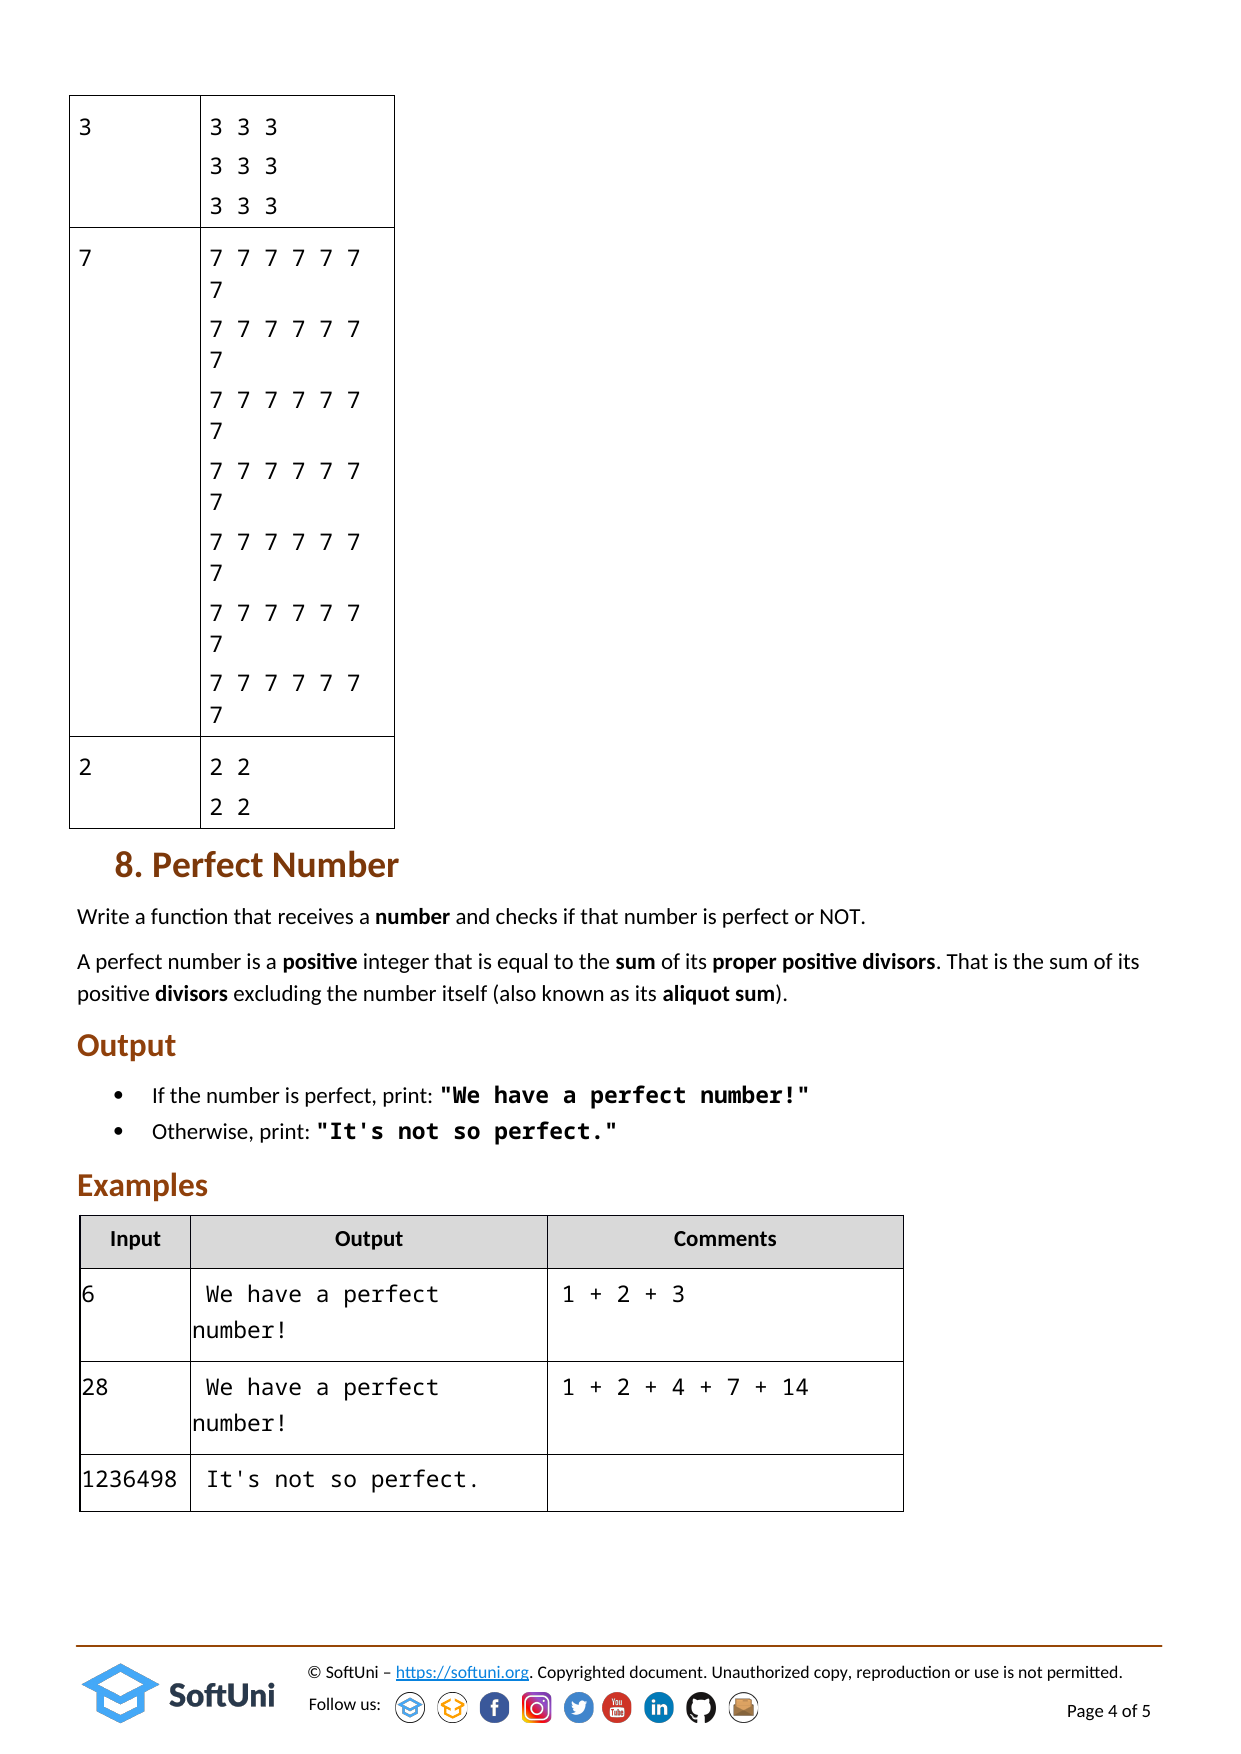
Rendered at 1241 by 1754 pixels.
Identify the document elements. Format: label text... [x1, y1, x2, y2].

picture [564, 1692, 594, 1723]
picture [522, 1692, 552, 1723]
list If the number is perfect, print: "We have a perfect number!" [114, 1079, 1163, 1110]
table_cell We have a perfect number! [191, 1269, 547, 1361]
table_cell We have a perfect number! [191, 1362, 547, 1454]
picture [602, 1692, 632, 1723]
table_cell 1 + 2 + 4 + 7 + 14 [548, 1362, 903, 1454]
picture [665, 1692, 674, 1701]
table_cell 7 7 7 7 7 7 7 7 7 7 7 7 7 7 7 7 7 7 7 7 7 7 7 7 7 7 7 7 7 7 7 7 7 7 7 7 7 7 7 7 7 7 7 7 7 7 7 7 7 [201, 228, 394, 736]
table_cell 3 3 3 3 3 3 3 3 3 [201, 96, 394, 227]
picture [658, 1705, 667, 1714]
picture [75, 1658, 281, 1729]
picture [479, 1692, 510, 1723]
table_cell 1236498 [81, 1455, 190, 1511]
table_cell 6 [81, 1269, 190, 1361]
table_header Output [191, 1216, 547, 1268]
picture [644, 1714, 653, 1723]
picture [644, 1692, 653, 1701]
list Otherwise, print: "It's not so perfect." [114, 1115, 1163, 1146]
text A perfect number is a positive integer that is equal to the sum of its proper positive divisors. That is the sum of its positive divisors excluding the number itself (also known as its aliquot sum). [77, 947, 1163, 1007]
table_cell 3 [70, 96, 200, 227]
picture [665, 1714, 674, 1723]
table_cell It's not so perfect. [191, 1455, 547, 1511]
picture [437, 1692, 468, 1723]
table_cell 2 [70, 737, 200, 828]
table_header Comments [548, 1216, 903, 1268]
picture [686, 1692, 716, 1723]
table_cell 7 [70, 228, 200, 736]
text Write a function that receives a number and checks if that number is perfect or NOT. [77, 902, 1163, 931]
table_cell [548, 1455, 903, 1511]
table_cell 28 [81, 1362, 190, 1454]
subtitle Examples [77, 1163, 1163, 1204]
table_header Input [81, 1216, 190, 1268]
picture [395, 1692, 425, 1723]
subtitle Perfect Number [77, 841, 1163, 887]
subtitle Output [77, 1024, 1163, 1065]
picture [728, 1692, 759, 1723]
table_cell 1 + 2 + 3 [548, 1269, 903, 1361]
table_cell 2 2 2 2 [201, 737, 394, 828]
